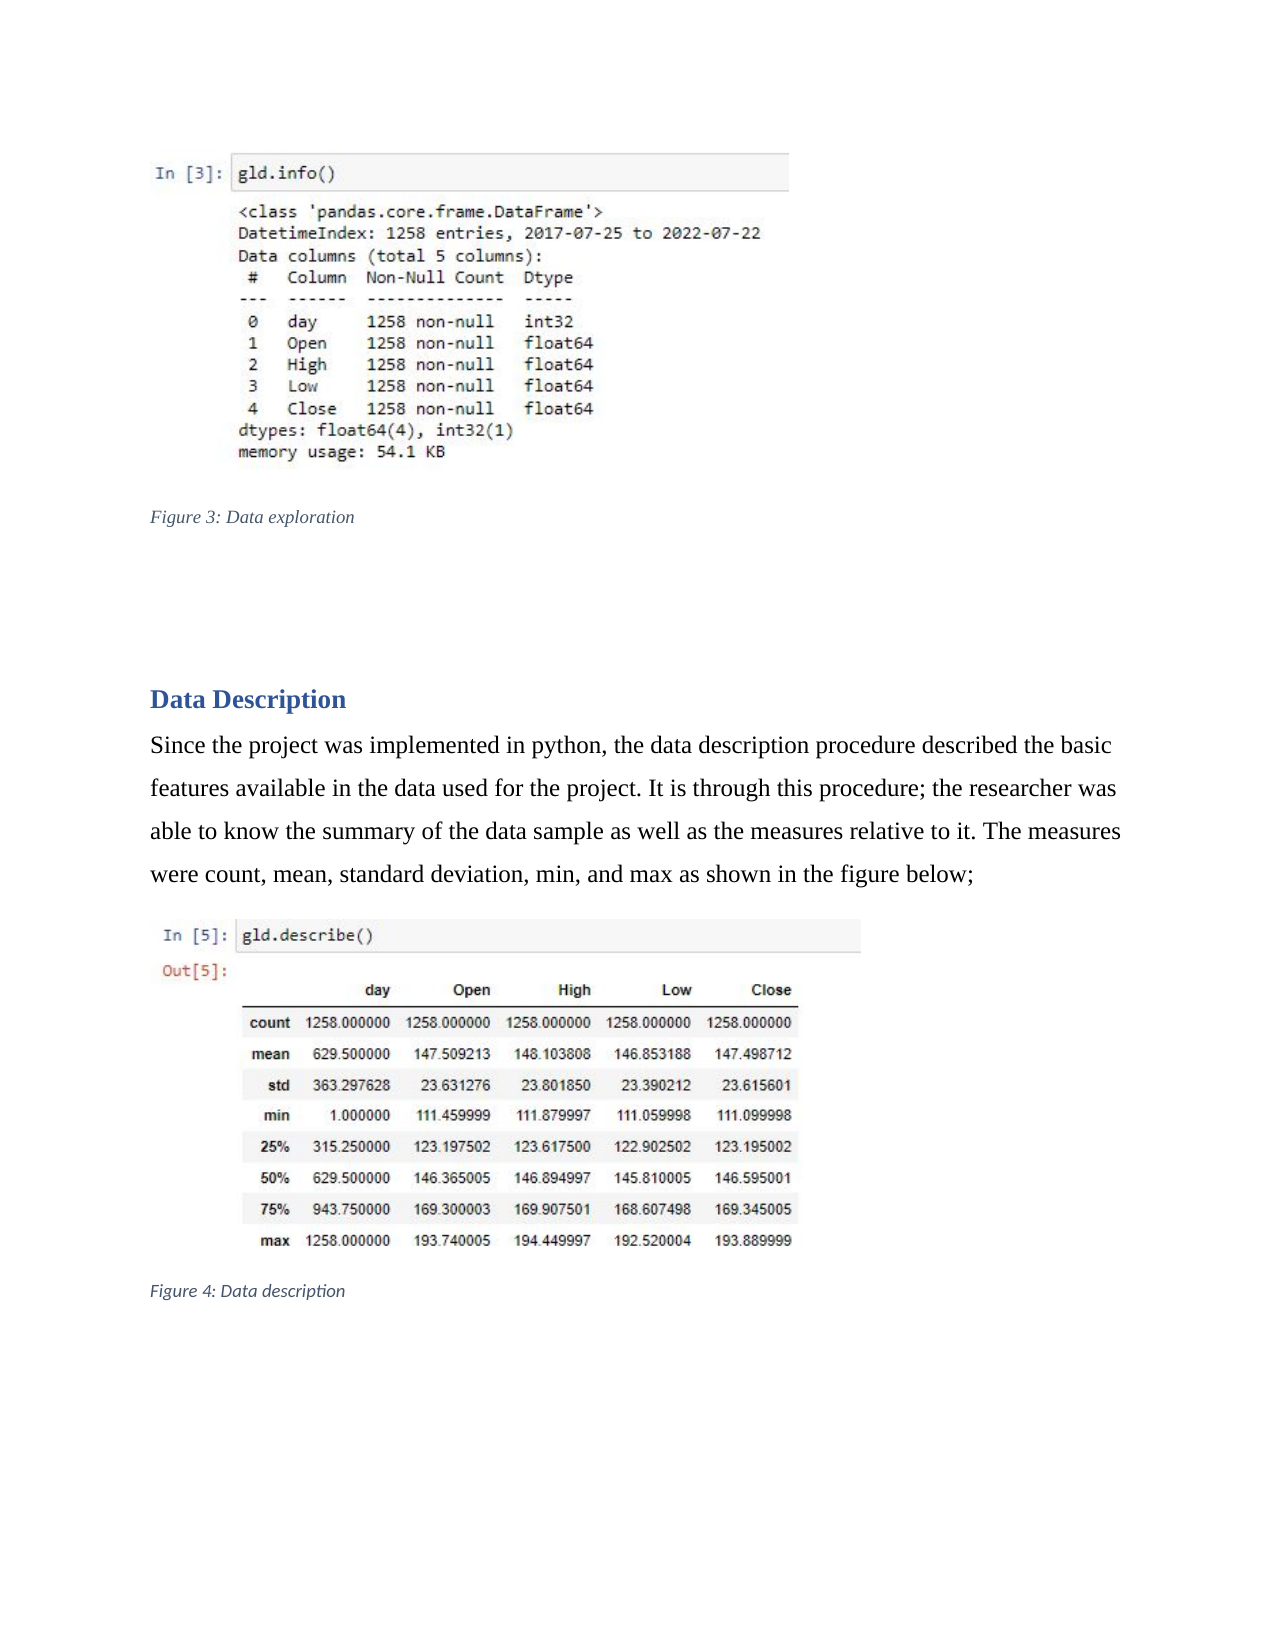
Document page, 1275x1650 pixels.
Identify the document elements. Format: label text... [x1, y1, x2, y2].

text Figure 3: Data exploration [150, 506, 1125, 527]
subtitle Data Description [150, 683, 1125, 715]
text Since the project was implemented in python, the data description procedure described the basic features available in the data used for the project. It is through this procedure; the researcher was able to know the summary of the data sample as well as the measures relative to it. The measures were count, mean, standard deviation, min, and max as shown in the figure below; [150, 730, 1125, 888]
picture [150, 150, 789, 476]
text Figure 4: Data description [150, 1279, 1125, 1302]
picture [150, 919, 861, 1261]
